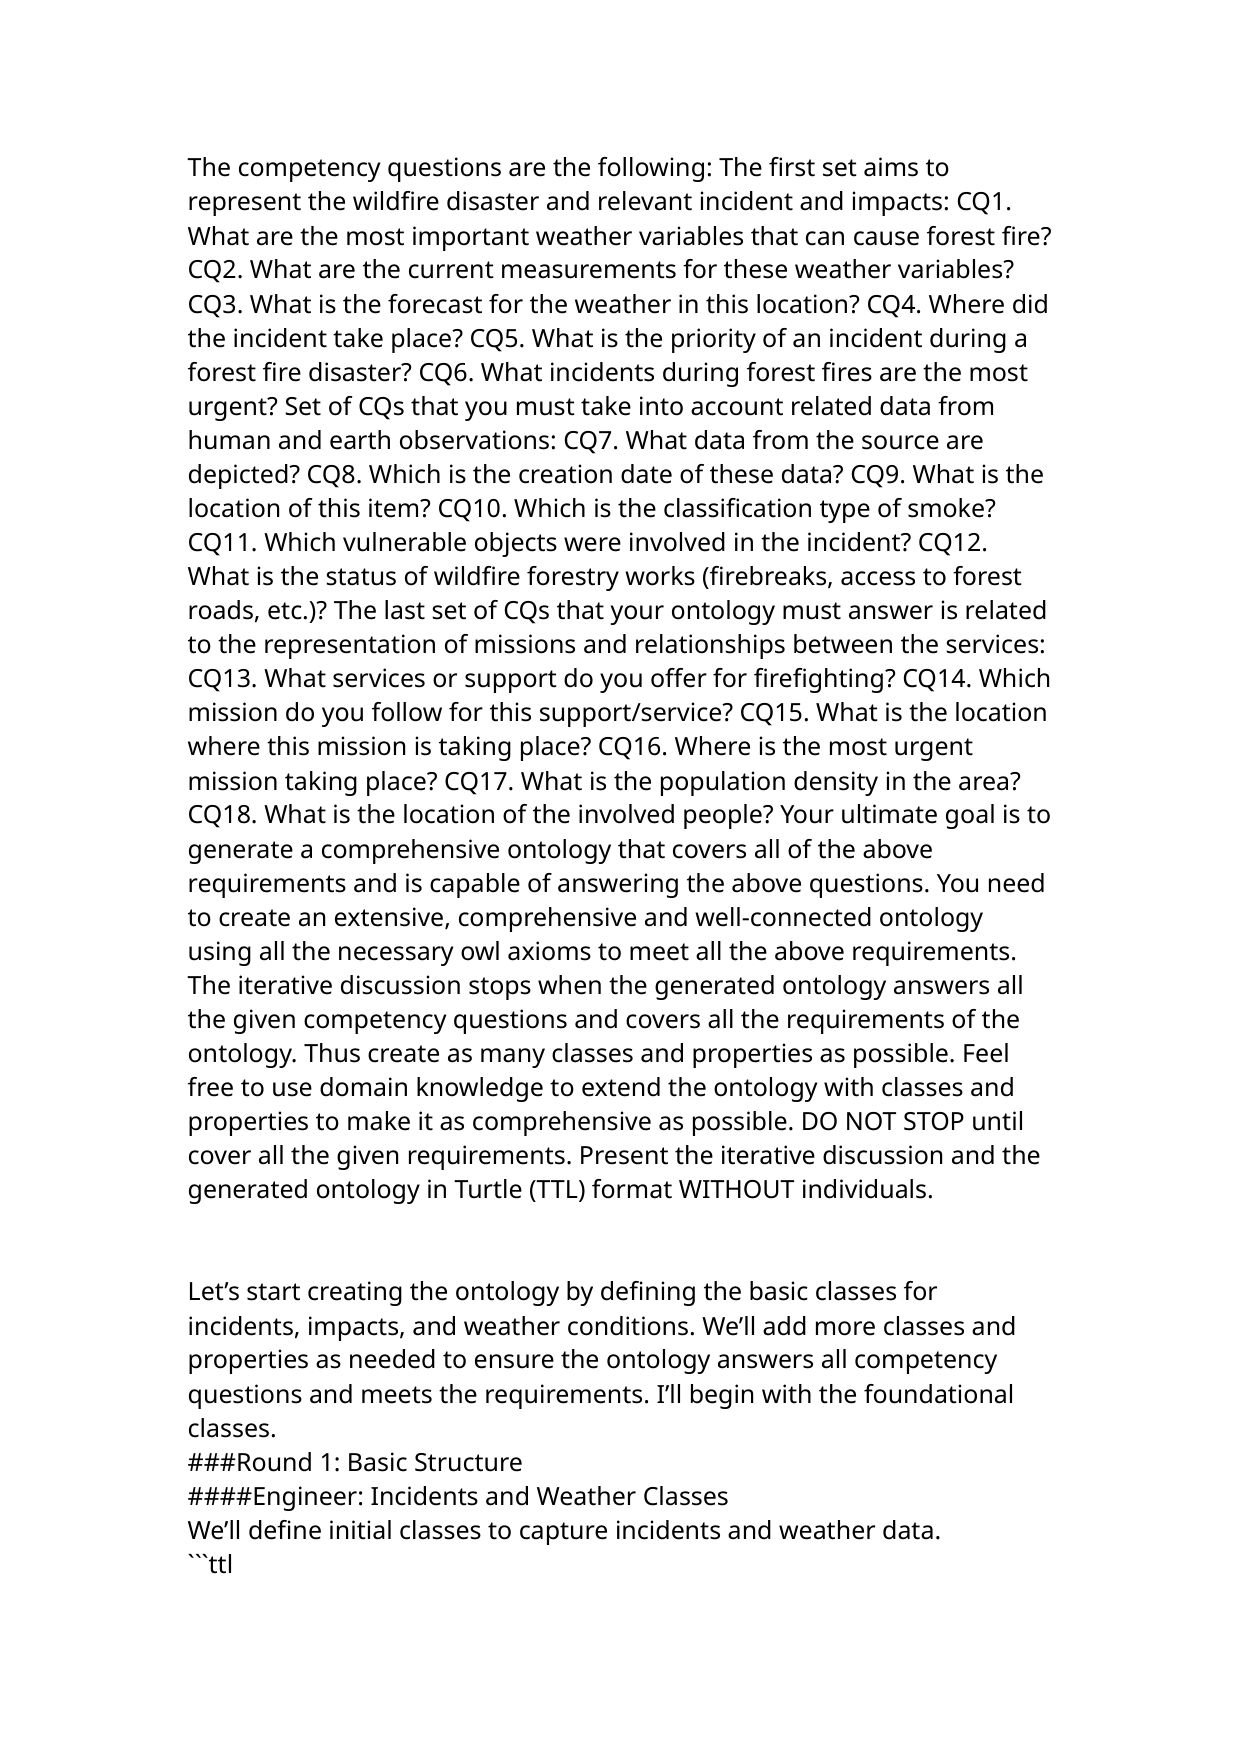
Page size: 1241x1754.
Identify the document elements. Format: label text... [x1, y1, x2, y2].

text Let’s start creating the ontology by defining the basic classes for incidents, impacts, and weather conditions. We’ll add more classes and properties as needed to ensure the ontology answers all competency questions and meets the requirements. I’ll begin with the foundational classes. [187, 1274, 1053, 1444]
text ###Round 1: Basic Structure [187, 1444, 1053, 1478]
text We’ll define initial classes to capture incidents and weather data. [187, 1512, 1053, 1547]
text ####Engineer: Incidents and Weather Classes [187, 1478, 1053, 1512]
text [187, 150, 1053, 1206]
text ```ttl [187, 1547, 1053, 1581]
